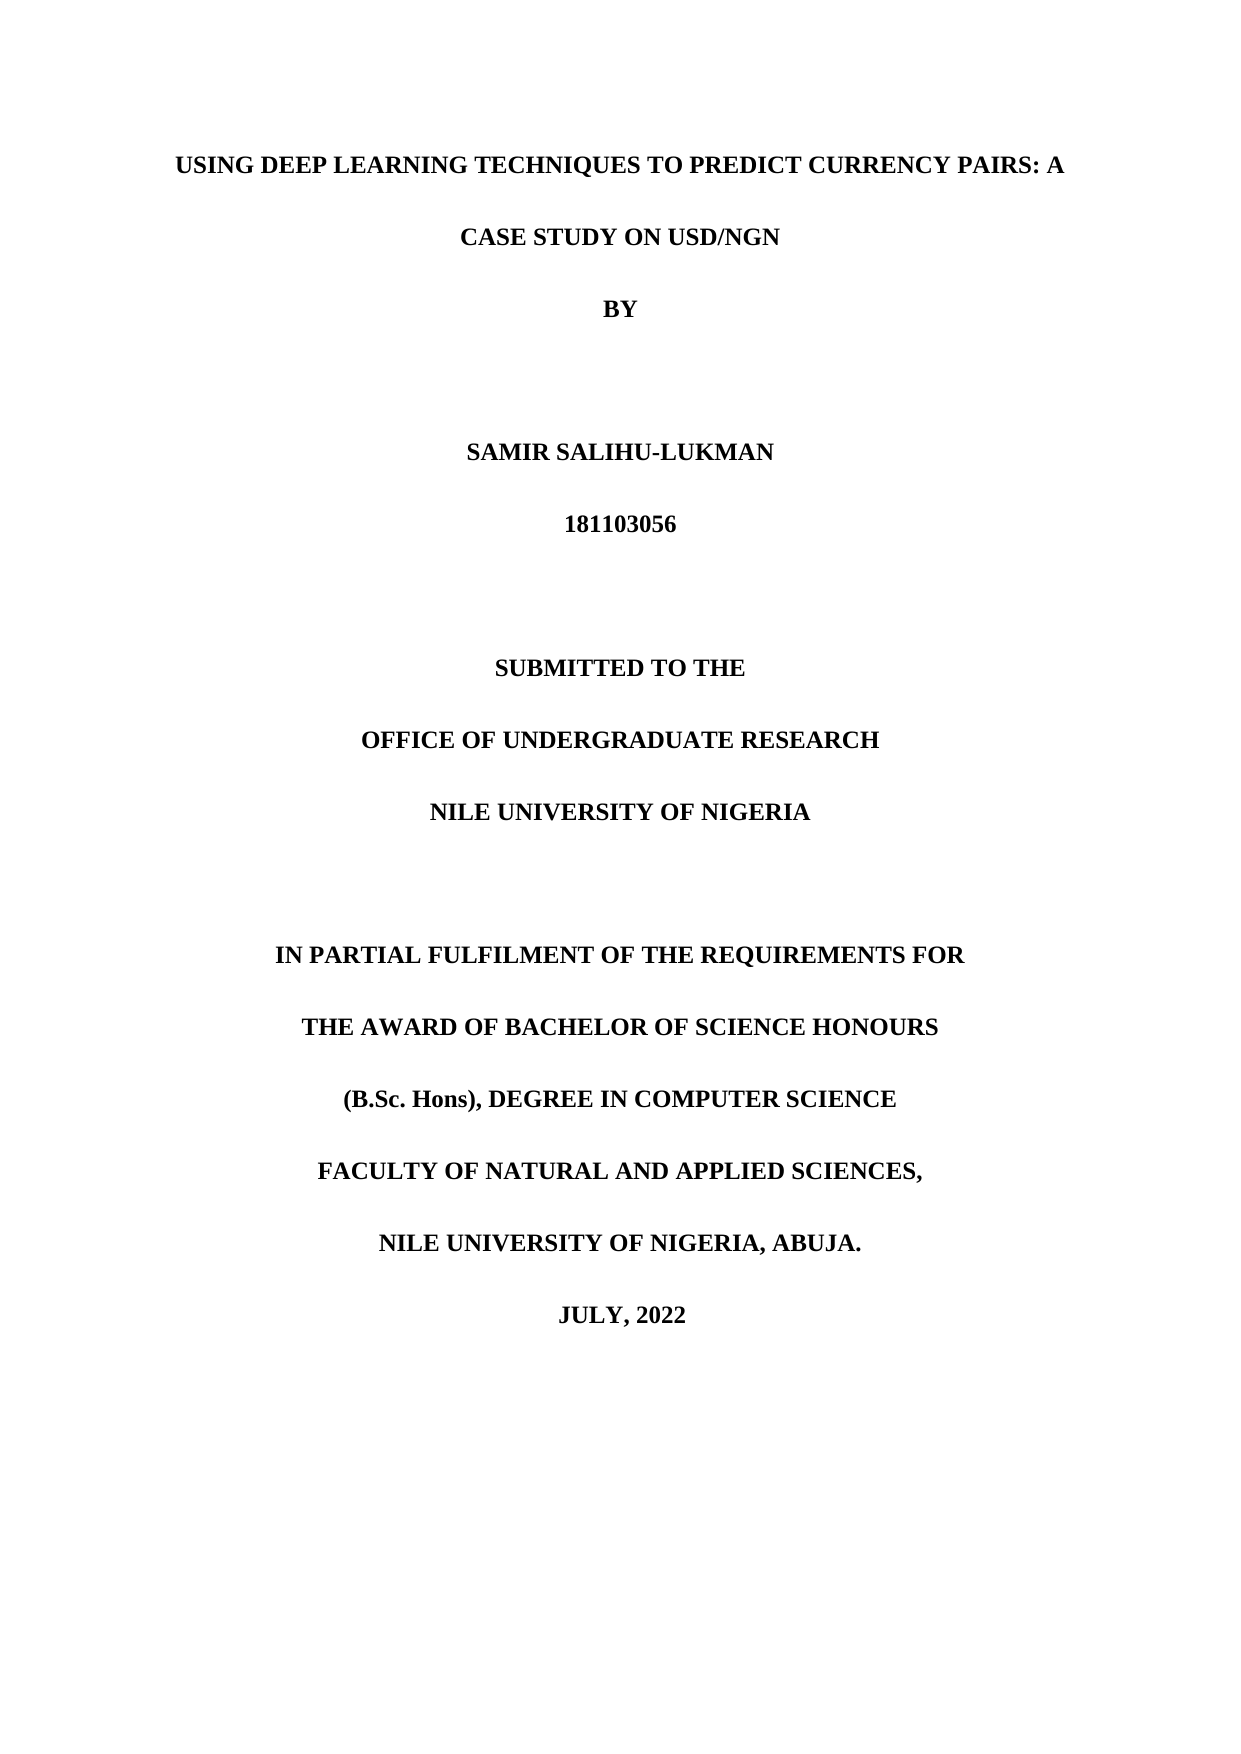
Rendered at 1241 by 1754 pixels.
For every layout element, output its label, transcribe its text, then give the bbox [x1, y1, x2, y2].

text NILE UNIVERSITY OF NIGERIA [150, 797, 1090, 826]
text IN PARTIAL FULFILMENT OF THE REQUIREMENTS FOR [150, 941, 1090, 969]
text USING DEEP LEARNING TECHNIQUES TO PREDICT CURRENCY PAIRS: A CASE STUDY ON USD/NGN [150, 150, 1090, 251]
text BY [150, 294, 1090, 322]
text (B.Sc. Hons), DEGREE IN COMPUTER SCIENCE [150, 1084, 1090, 1113]
text SUBMITTED TO THE [150, 653, 1090, 682]
text FACULTY OF NATURAL AND APPLIED SCIENCES, [150, 1156, 1090, 1185]
text 181103056 [150, 509, 1090, 538]
text OFFICE OF UNDERGRADUATE RESEARCH [150, 725, 1090, 754]
text NILE UNIVERSITY OF NIGERIA, ABUJA. [150, 1228, 1090, 1257]
text THE AWARD OF BACHELOR OF SCIENCE HONOURS [150, 1012, 1090, 1041]
text JULY, 2022 [150, 1300, 1090, 1329]
text SAMIR SALIHU-LUKMAN [150, 437, 1090, 466]
